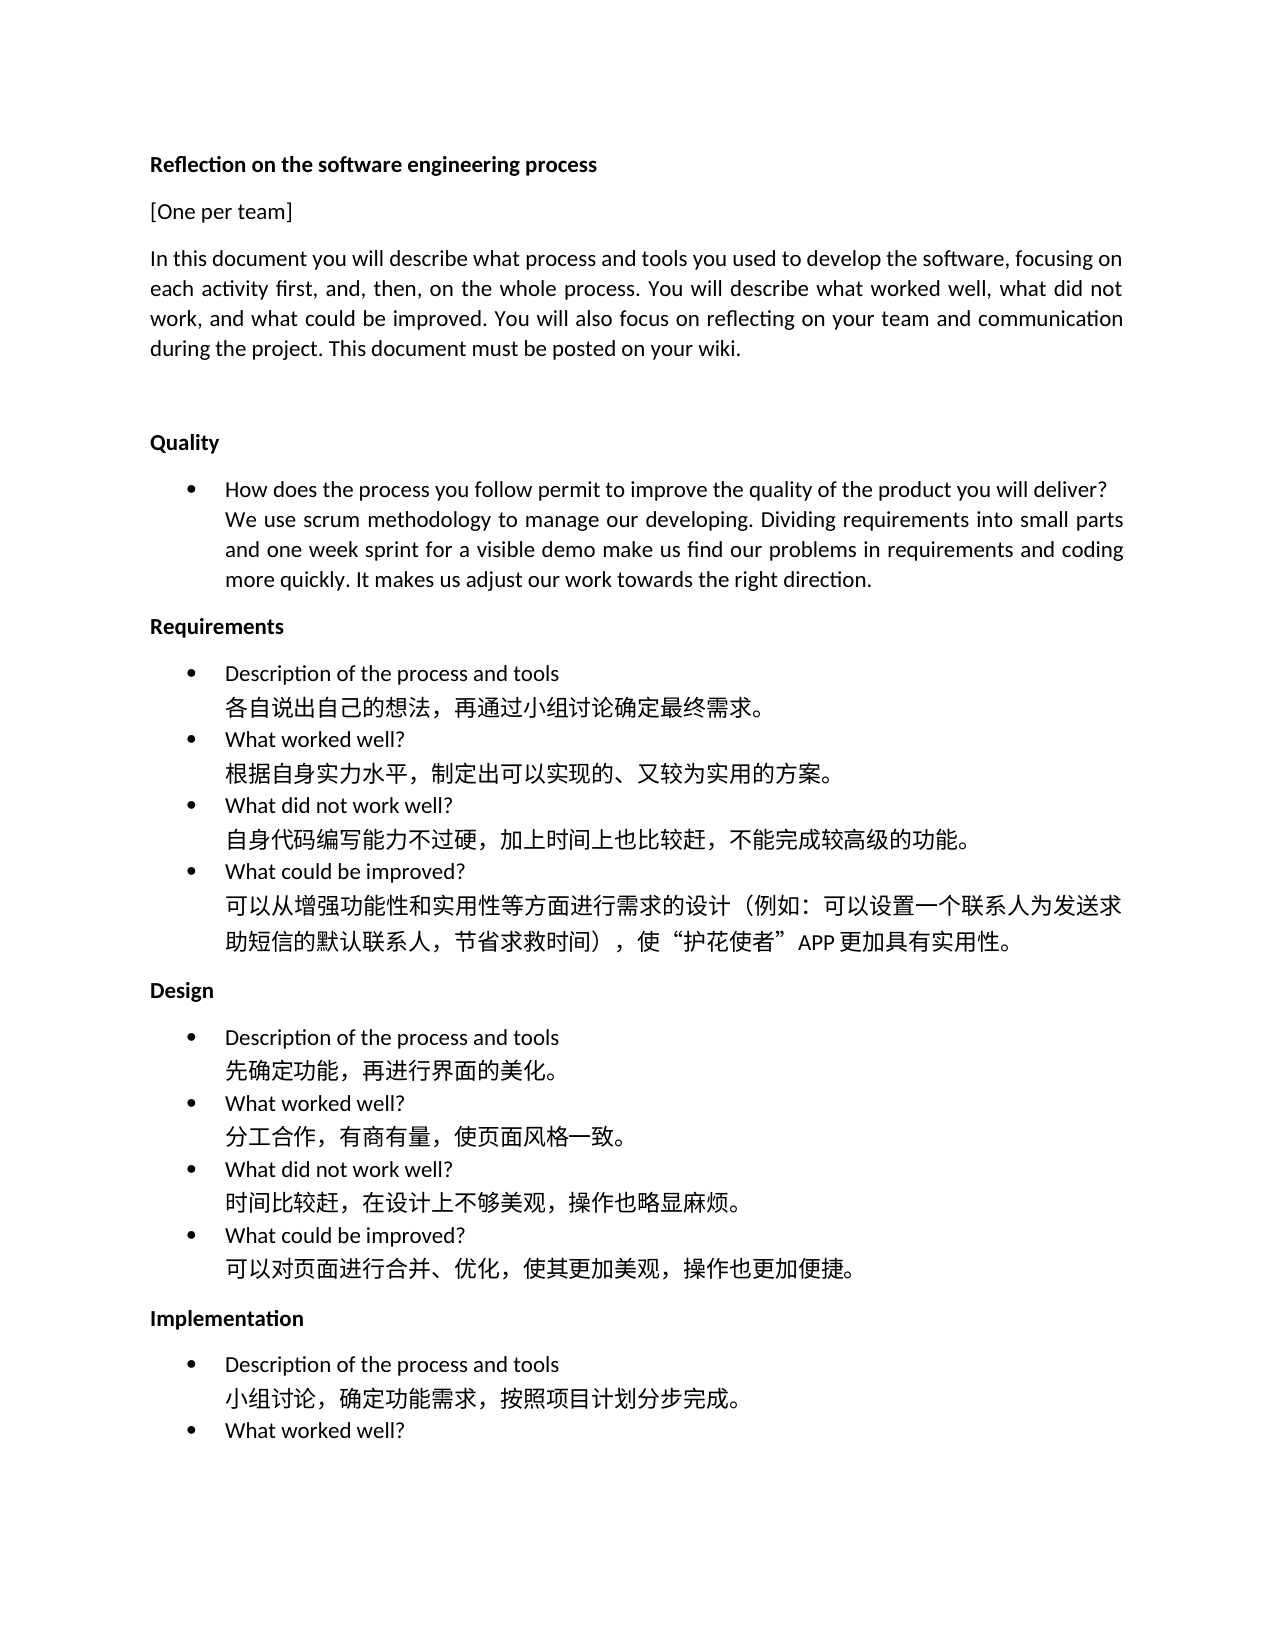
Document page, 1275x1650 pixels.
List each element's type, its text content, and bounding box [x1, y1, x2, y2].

text 各自说出自己的想法，再通过小组讨论确定最终需求。 [225, 689, 1125, 723]
text [One per team] [150, 197, 1125, 225]
text In this document you will describe what process and tools you used to develop the software, focusing on each activity first, and, then, on the whole process. You will describe what worked well, what did not work, and what could be improved. You will also focus on reflecting on your team and communication during the project. This document must be posted on your wiki. [150, 244, 1125, 362]
list What could be improved? [187, 1221, 1125, 1249]
text Quality [150, 428, 1125, 456]
list What did not work well? [187, 1155, 1125, 1183]
text 根据自身实力水平，制定出可以实现的、又较为实用的方案。 [225, 756, 1125, 789]
text 时间比较赶，在设计上不够美观，操作也略显麻烦。 [225, 1185, 1125, 1218]
list Description of the process and tools [187, 1351, 1125, 1379]
list What did not work well? [187, 791, 1125, 819]
list What could be improved? [187, 857, 1125, 886]
list What worked well? [187, 725, 1125, 753]
text 自身代码编写能力不过硬，加上时间上也比较赶，不能完成较高级的功能。 [225, 822, 1125, 855]
text Requirements [150, 612, 1125, 641]
list Description of the process and tools [187, 1023, 1125, 1051]
list How does the process you follow permit to improve the quality of the product you will deliver? [187, 475, 1125, 503]
text 小组讨论，确定功能需求，按照项目计划分步完成。 [225, 1381, 1125, 1414]
text Design [150, 976, 1125, 1004]
list Description of the process and tools [187, 659, 1125, 687]
text Implementation [150, 1304, 1125, 1332]
list What worked well? [187, 1417, 1125, 1445]
text 可以从增强功能性和实用性等方面进行需求的设计（例如：可以设置一个联系人为发送求助短信的默认联系人，节省求救时间），使“护花使者”APP更加具有实用性。 [225, 888, 1125, 957]
text 分工合作，有商有量，使页面风格一致。 [225, 1119, 1125, 1152]
text 先确定功能，再进行界面的美化。 [225, 1053, 1125, 1086]
text We use scrum methodology to manage our developing. Dividing requirements into small parts and one week sprint for a visible demo make us find our problems in requirements and coding more quickly. It makes us adjust our work towards the right direction. [225, 505, 1125, 594]
text Reflection on the software engineering process [150, 150, 1125, 178]
text 可以对页面进行合并、优化，使其更加美观，操作也更加便捷。 [225, 1251, 1125, 1284]
list What worked well? [187, 1089, 1125, 1117]
